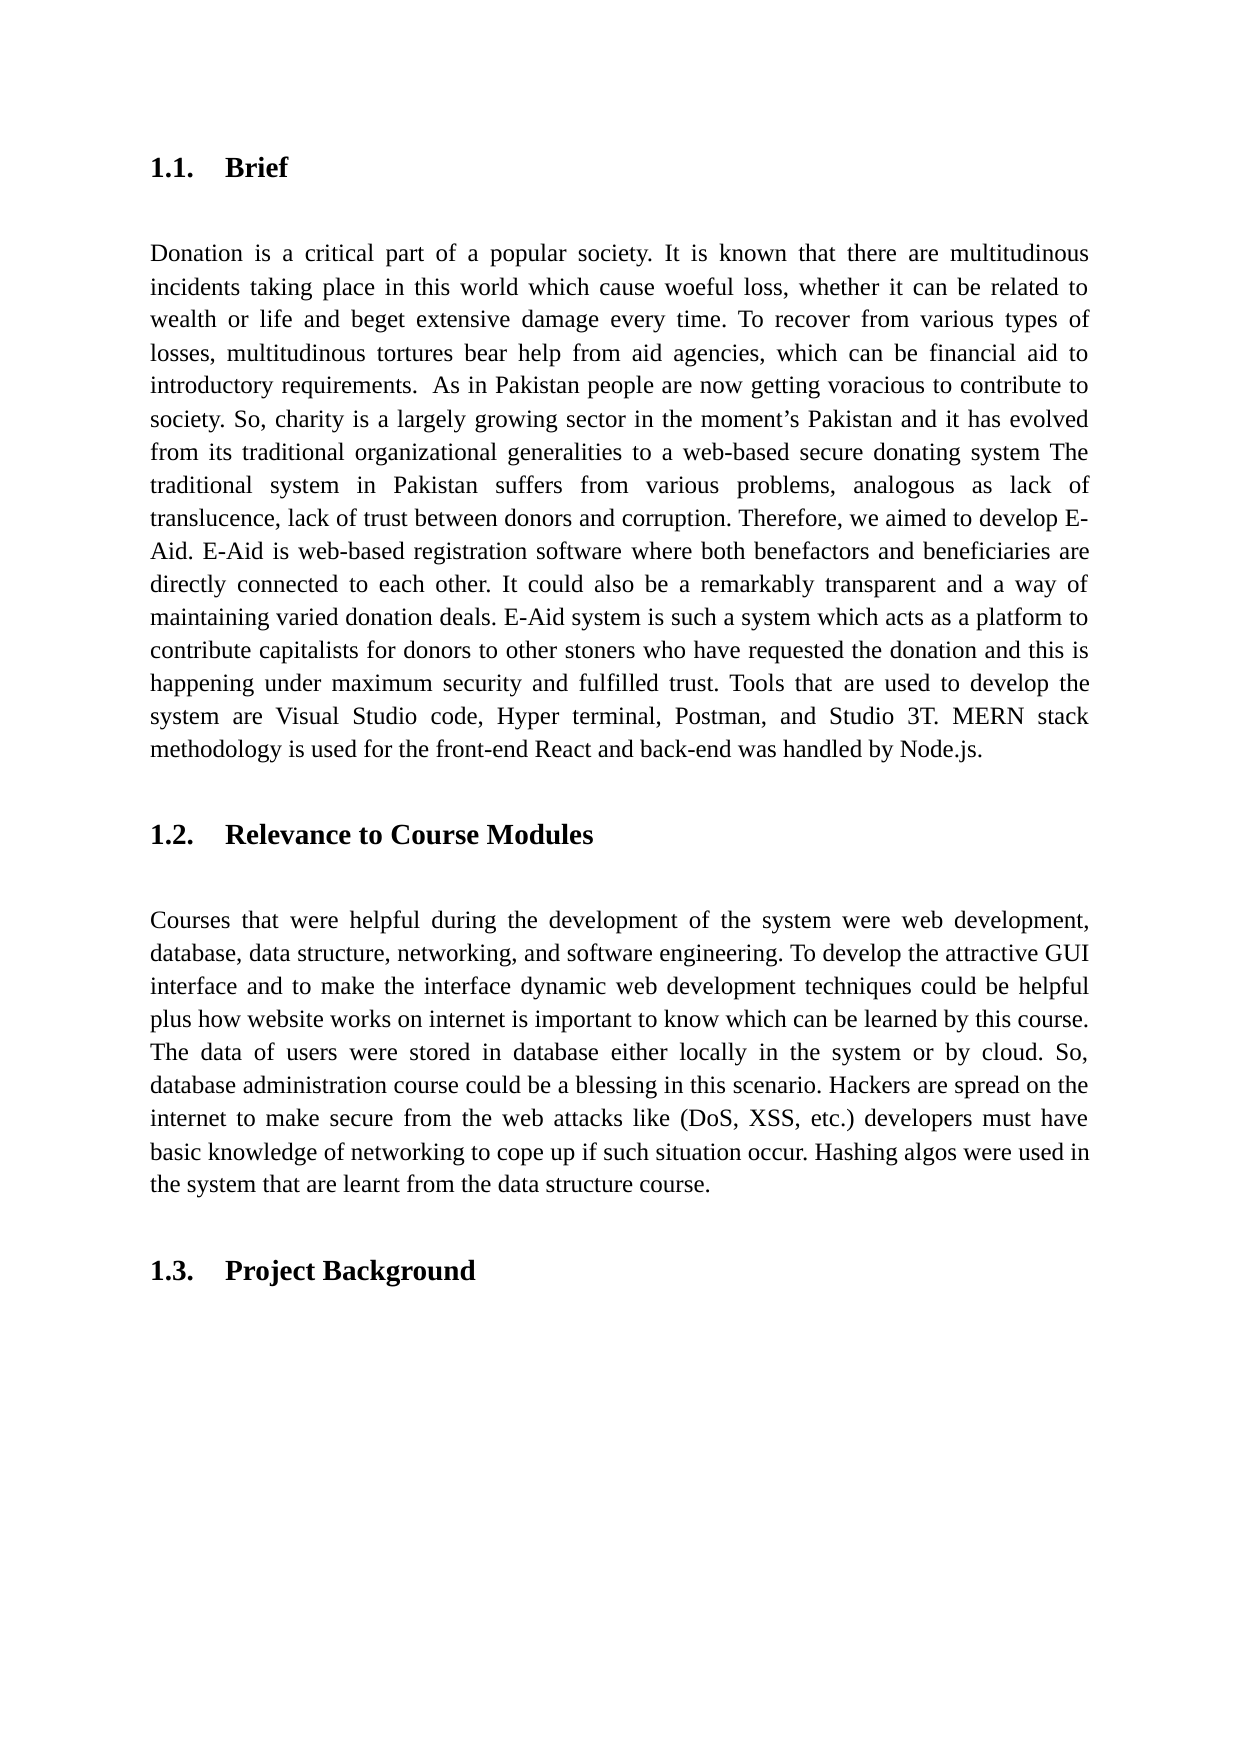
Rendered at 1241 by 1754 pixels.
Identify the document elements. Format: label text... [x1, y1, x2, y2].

subtitle Relevance to Course Modules [150, 817, 1090, 850]
subtitle Donation is a critical part of a popular society. It is known that there are multitudinous incidents taking place in this world which cause woeful loss, whether it can be related to wealth or life and beget extensive damage every time. To recover from various types of losses, multitudinous tortures bear help from aid agencies, which can be financial aid to introductory requirements. As in Pakistan people are now getting voracious to contribute to society. So, charity is a largely growing sector in the moment’s Pakistan and it has evolved from its traditional organizational generalities to a web-based secure donating system The traditional system in Pakistan suffers from various problems, analogous as lack of translucence, lack of trust between donors and corruption. Therefore, we aimed to develop E-Aid. E-Aid is web-based registration software where both benefactors and beneficiaries are directly connected to each other. It could also be a remarkably transparent and a way of maintaining varied donation deals. E-Aid system is such a system which acts as a platform to contribute capitalists for donors to other stoners who have requested the donation and this is happening under maximum security and fulfilled trust. Tools that are used to develop the system are Visual Studio code, Hyper terminal, Postman, and Studio 3T. MERN stack methodology is used for the front-end React and back-end was handled by Node.js. [150, 663, 1090, 763]
subtitle Project Background [150, 1253, 1090, 1286]
subtitle Brief [150, 150, 1090, 183]
subtitle Courses that were helpful during the development of the system were web development, database, data structure, networking, and software engineering. To develop the attractive GUI interface and to make the interface dynamic web development techniques could be helpful plus how website works on internet is important to know which can be learned by this course. The data of users were stored in database either locally in the system or by cloud. So, database administration course could be a blessing in this scenario. Hackers are spread on the internet to make secure from the web attacks like (DoS, XSS, etc.) developers must have basic knowledge of networking to cope up if such situation occur. Hashing algos were used in the system that are learnt from the data structure course. [150, 905, 1090, 1198]
